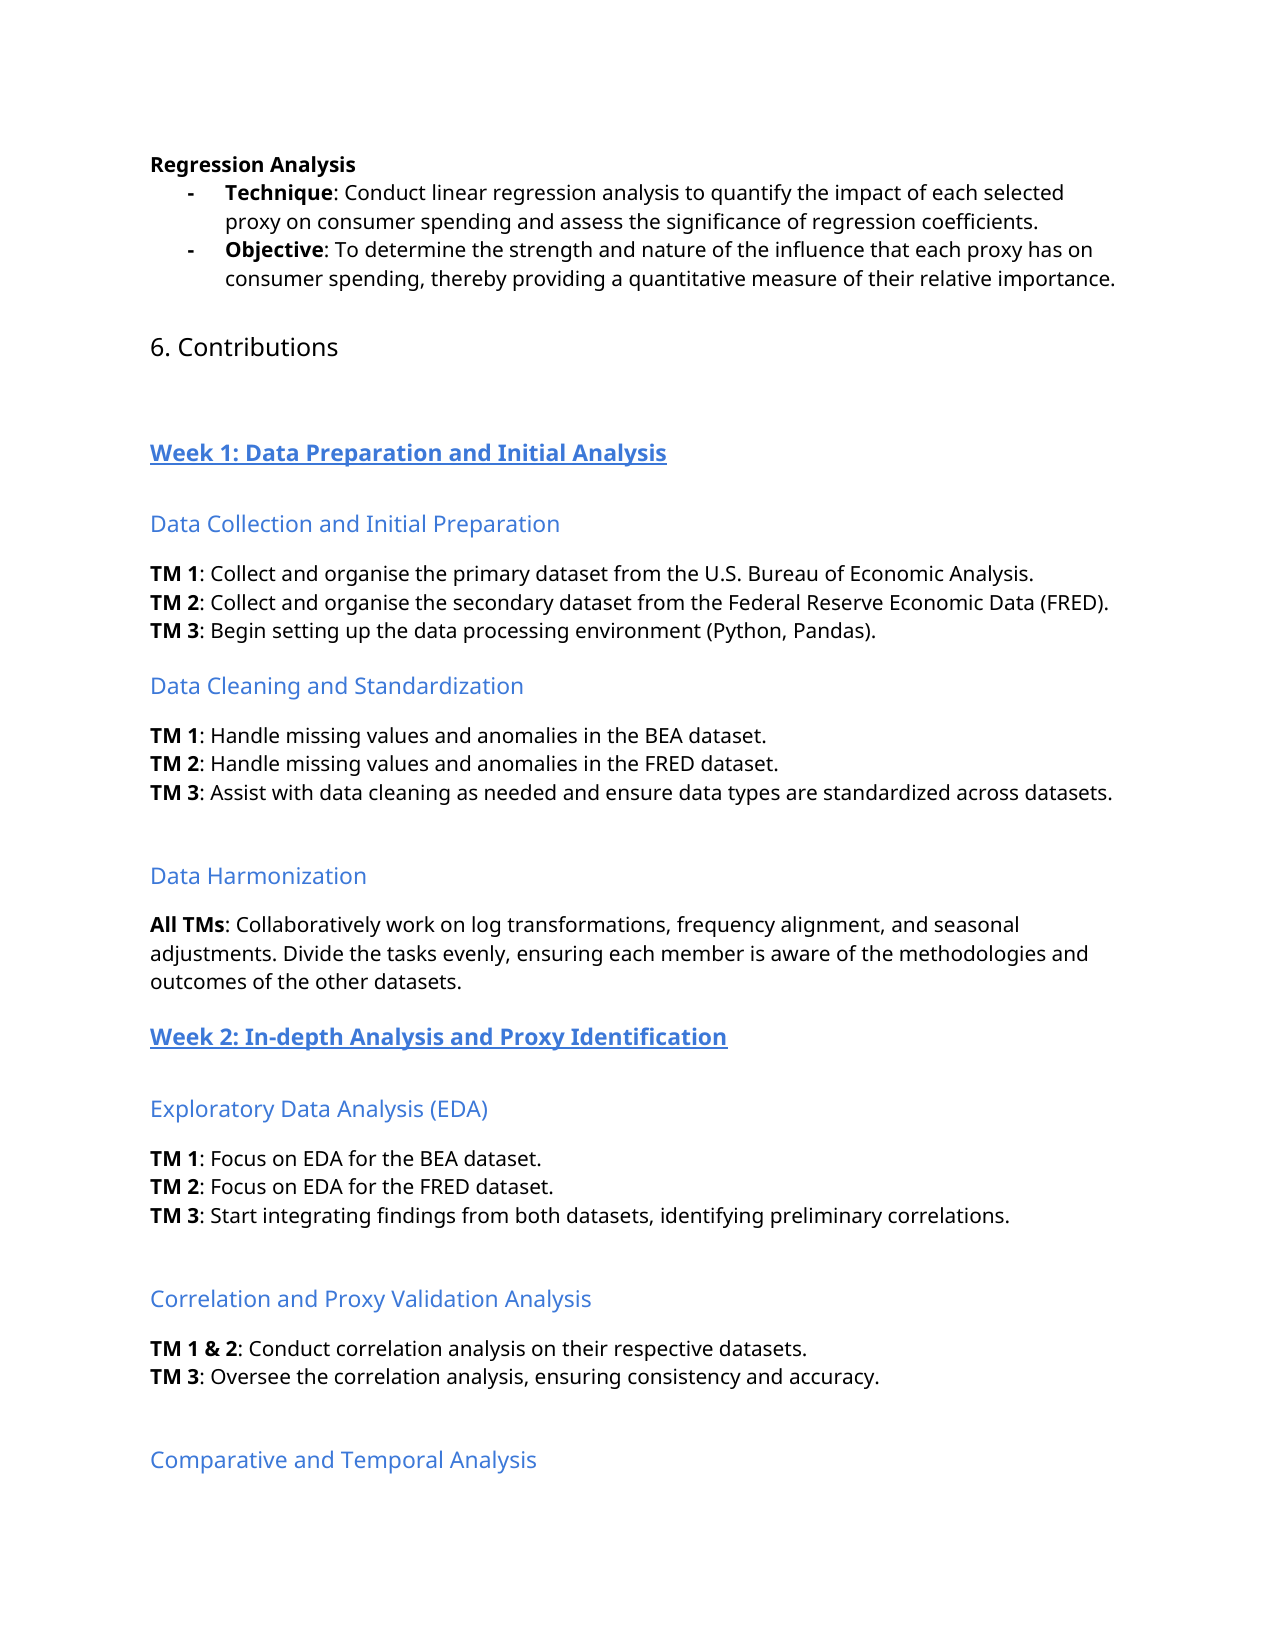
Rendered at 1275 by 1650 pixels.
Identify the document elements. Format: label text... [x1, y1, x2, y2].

text TM 2: Collect and organise the secondary dataset from the Federal Reserve Economic Data (FRED). [150, 588, 1125, 616]
text TM 3: Oversee the correlation analysis, ensuring consistency and accuracy. [150, 1362, 1125, 1391]
subtitle Data Collection and Initial Preparation [150, 508, 1125, 540]
subtitle Correlation and Proxy Validation Analysis [150, 1283, 1125, 1314]
text Regression Analysis [150, 150, 1125, 178]
subtitle Week 1: Data Preparation and Initial Analysis [150, 437, 1125, 468]
subtitle Comparative and Temporal Analysis [150, 1444, 1125, 1475]
subtitle Data Harmonization [150, 859, 1125, 891]
text TM 3: Begin setting up the data processing environment (Python, Pandas). [150, 616, 1125, 645]
list Technique: Conduct linear regression analysis to quantify the impact of each selected proxy on consumer spending and assess the significance of regression coefficients. [187, 178, 1125, 235]
text TM 3: Start integrating findings from both datasets, identifying preliminary correlations. [150, 1201, 1125, 1229]
text TM 1: Focus on EDA for the BEA dataset. [150, 1144, 1125, 1172]
text TM 1: Collect and organise the primary dataset from the U.S. Bureau of Economic Analysis. [150, 559, 1125, 588]
text TM 1 & 2: Conduct correlation analysis on their respective datasets. [150, 1334, 1125, 1362]
subtitle Exploratory Data Analysis (EDA) [150, 1093, 1125, 1124]
text All TMs: Collaboratively work on log transformations, frequency alignment, and seasonal adjustments. Divide the tasks evenly, ensuring each member is aware of the methodologies and outcomes of the other datasets. [150, 911, 1125, 996]
subtitle 6. Contributions [150, 330, 1125, 364]
text TM 3: Assist with data cleaning as needed and ensure data types are standardized across datasets. [150, 778, 1125, 806]
text TM 1: Handle missing values and anomalies in the BEA dataset. [150, 721, 1125, 749]
list Objective: To determine the strength and nature of the influence that each proxy has on consumer spending, thereby providing a quantitative measure of their relative importance. [187, 235, 1125, 292]
subtitle Week 2: In-depth Analysis and Proxy Identification [150, 1021, 1125, 1052]
text TM 2: Focus on EDA for the FRED dataset. [150, 1172, 1125, 1201]
subtitle Data Cleaning and Standardization [150, 670, 1125, 701]
text TM 2: Handle missing values and anomalies in the FRED dataset. [150, 749, 1125, 778]
